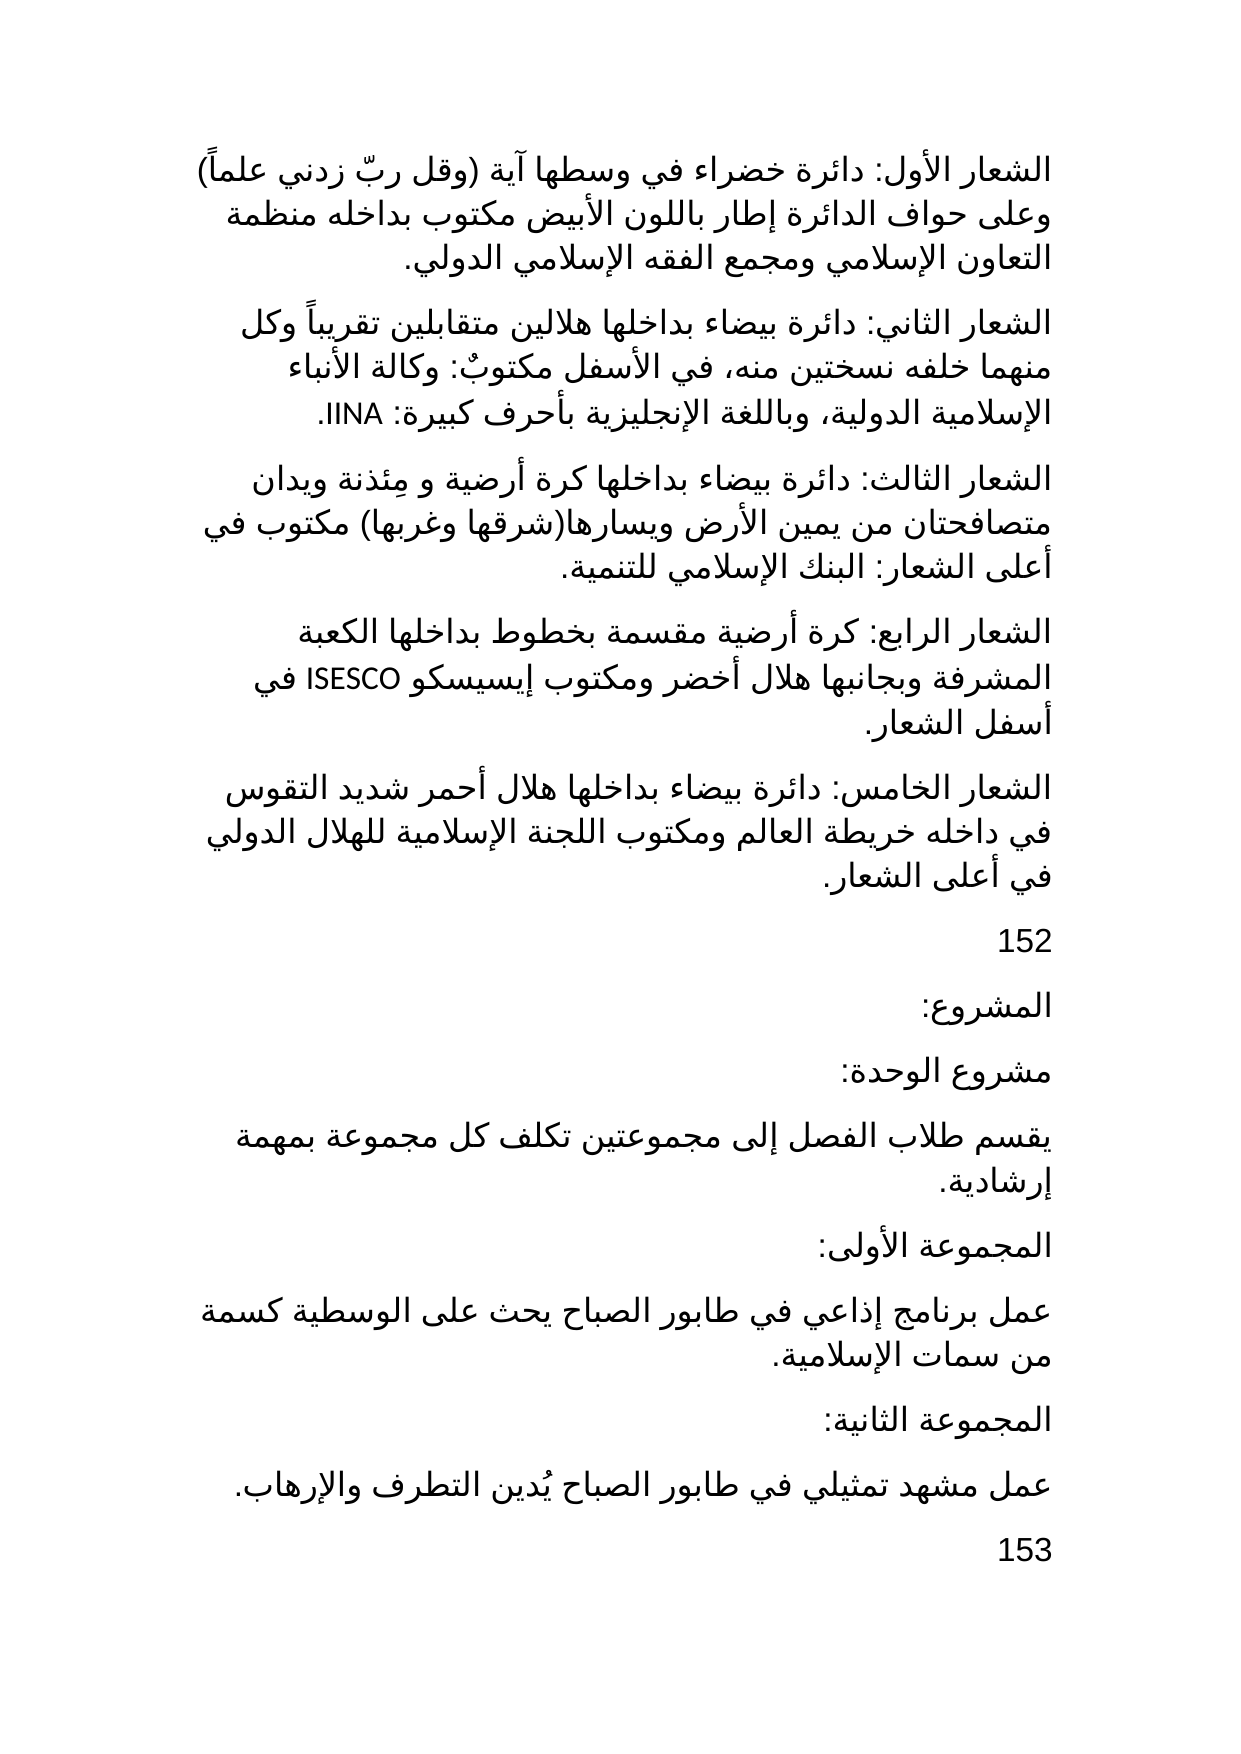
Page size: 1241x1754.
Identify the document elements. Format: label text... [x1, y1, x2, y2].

text الشعار الرابع: كرة أرضية مقسمة بخطوط بداخلها الكعبة المشرفة وبجانبها هلال أخضر ومكتوب إيسيسكو ISESCO في أسفل الشعار. [187, 613, 1053, 742]
text الشعار الأول: دائرة خضراء في وسطها آية (وقل ربّ زدني علماً) وعلى حواف الدائرة إطار باللون الأبيض مكتوب بداخله منظمة التعاون الإسلامي ومجمع الفقه الإسلامي الدولي. [187, 150, 1053, 277]
text 152 [187, 922, 1053, 960]
text المجموعة الأولى: [187, 1226, 1053, 1264]
text يقسم طلاب الفصل إلى مجموعتين تكلف كل مجموعة بمهمة إرشادية. [187, 1117, 1053, 1199]
text عمل برنامج إذاعي في طابور الصباح يحث على الوسطية كسمة من سمات الإسلامية. [187, 1291, 1053, 1373]
text عمل مشهد تمثيلي في طابور الصباح يُدين التطرف والإرهاب. [187, 1465, 1053, 1503]
text الشعار الثاني: دائرة بيضاء بداخلها هلالين متقابلين تقريباً وكل منهما خلفه نسختين منه، في الأسفل مكتوبٌ: وكالة الأنباء الإسلامية الدولية، وباللغة الإنجليزية بأحرف كبيرة: IINA. [187, 303, 1053, 432]
text 153 [187, 1530, 1053, 1568]
text الشعار الثالث: دائرة بيضاء بداخلها كرة أرضية و مِئذنة ويدان متصافحتان من يمين الأرض ويسارها(شرقها وغربها) مكتوب في أعلى الشعار: البنك الإسلامي للتنمية. [187, 459, 1053, 586]
text المشروع: [187, 987, 1053, 1025]
text الشعار الخامس: دائرة بيضاء بداخلها هلال أحمر شديد التقوس في داخله خريطة العالم ومكتوب اللجنة الإسلامية للهلال الدولي في أعلى الشعار. [187, 768, 1053, 895]
text المجموعة الثانية: [187, 1400, 1053, 1438]
text مشروع الوحدة: [187, 1052, 1053, 1090]
